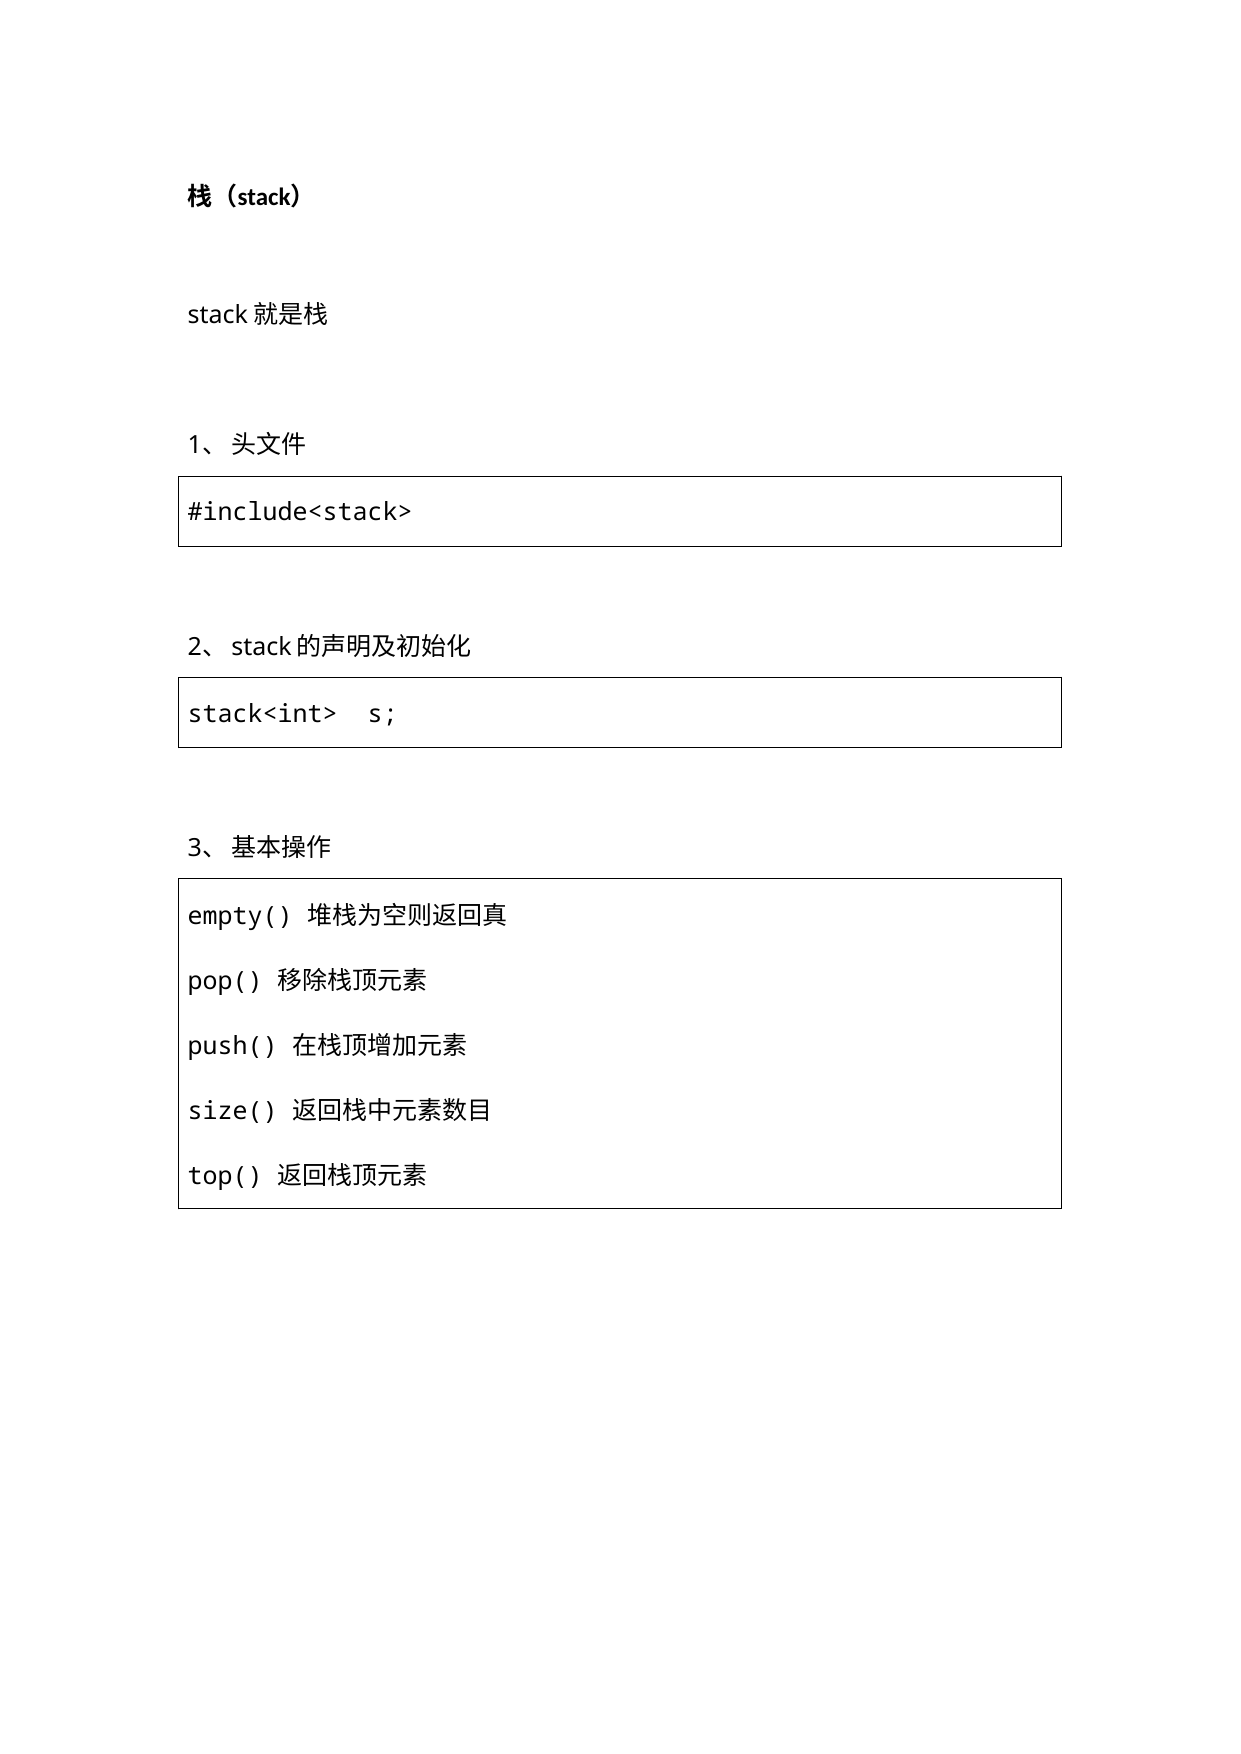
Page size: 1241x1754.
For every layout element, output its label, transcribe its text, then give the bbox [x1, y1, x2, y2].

list stack的声明及初始化 [187, 612, 1053, 677]
text empty() 堆栈为空则返回真 [179, 879, 1061, 946]
text stack就是栈 [187, 281, 1053, 346]
list 头文件 [187, 411, 1053, 476]
text #include<stack> [179, 477, 1061, 546]
text push() 在栈顶增加元素 [187, 1011, 1053, 1076]
text stack<int> s; [179, 678, 1061, 747]
subtitle 栈（stack） [187, 162, 1028, 227]
text size() 返回栈中元素数目 [187, 1076, 1053, 1138]
text pop() 移除栈顶元素 [187, 946, 1053, 1011]
list 基本操作 [187, 813, 1053, 878]
text top() 返回栈顶元素 [179, 1138, 1061, 1208]
